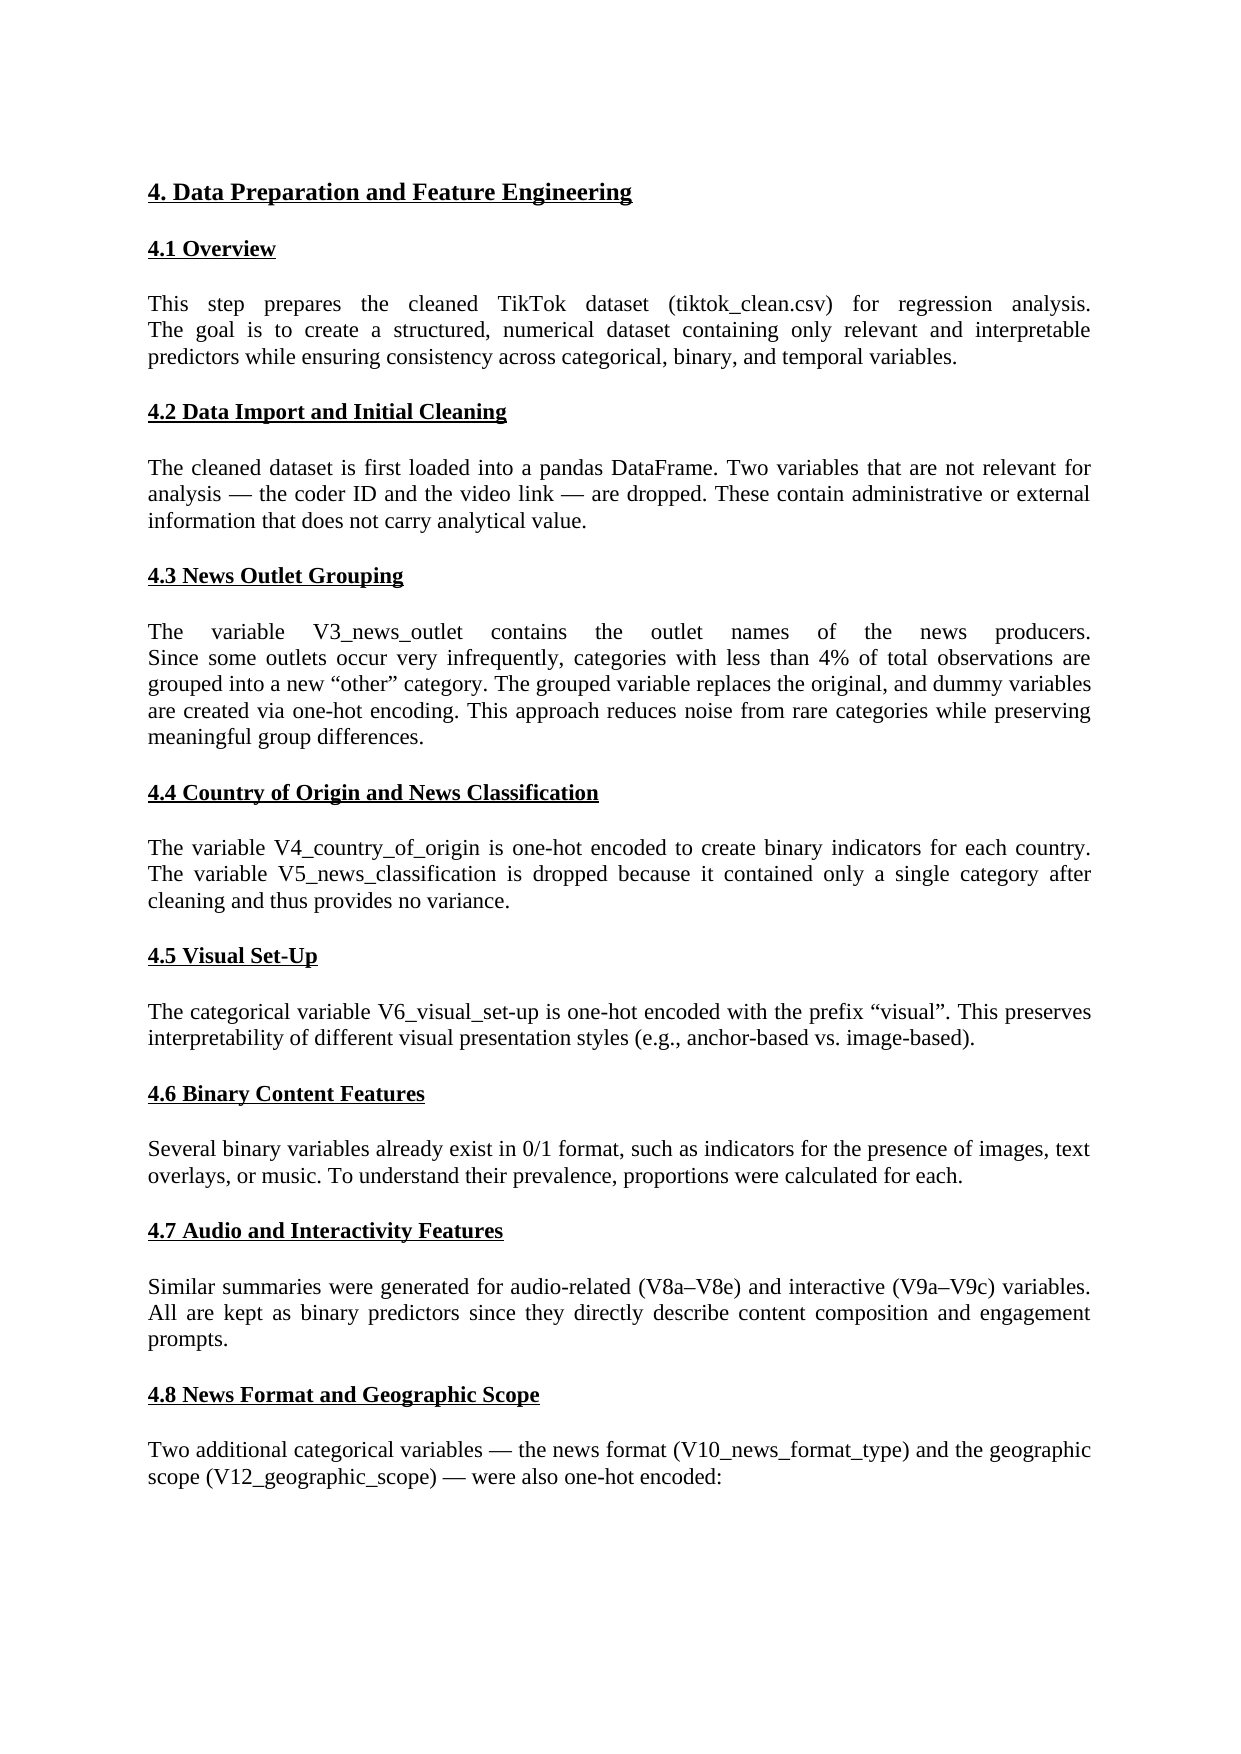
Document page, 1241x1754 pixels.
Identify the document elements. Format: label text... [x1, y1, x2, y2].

text 4.1 Overview [148, 235, 1093, 261]
text 4.3 News Outlet Grouping [148, 562, 1093, 588]
text 4.4 Country of Origin and News Classification [148, 779, 1093, 805]
text 4.7 Audio and Interactivity Features [148, 1217, 1093, 1243]
text This step prepares the cleaned TikTok dataset (tiktok_clean.csv) for regression analysis. The goal is to create a structured, numerical dataset containing only relevant and interpretable predictors while ensuring consistency across categorical, binary, and temporal variables. [148, 290, 1093, 369]
text The variable V4_country_of_origin is one-hot encoded to create binary indicators for each country. The variable V5_news_classification is dropped because it contained only a single category after cleaning and thus provides no variance. [148, 834, 1093, 913]
text 4.6 Binary Content Features [148, 1080, 1093, 1106]
text The cleaned dataset is first loaded into a pandas DataFrame. Two variables that are not relevant for analysis — the coder ID and the video link — are dropped. These contain administrative or external information that does not carry analytical value. [148, 454, 1093, 533]
text 4.5 Visual Set-Up [148, 942, 1093, 969]
text 4.2 Data Import and Initial Cleaning [148, 398, 1093, 425]
text The variable V3_news_outlet contains the outlet names of the news producers. Since some outlets occur very infrequently, categories with less than 4% of total observations are grouped into a new “other” category. The grouped variable replaces the original, and dummy variables are created via one-hot encoding. This approach reduces noise from rare categories while preserving meaningful group differences. [148, 618, 1093, 749]
text Several binary variables already exist in 0/1 format, such as indicators for the presence of images, text overlays, or music. To understand their prevalence, proportions were calculated for each. [148, 1135, 1093, 1188]
text The categorical variable V6_visual_set-up is one-hot encoded with the prefix “visual”. This preserves interpretability of different visual presentation styles (e.g., anchor-based vs. image-based). [148, 998, 1093, 1051]
text 4.8 News Format and Geographic Scope [148, 1381, 1093, 1407]
text 4. Data Preparation and Feature Engineering [148, 177, 1093, 206]
text Similar summaries were generated for audio-related (V8a–V8e) and interactive (V9a–V9c) variables. All are kept as binary predictors since they directly describe content composition and engagement prompts. [148, 1273, 1093, 1352]
text Two additional categorical variables — the news format (V10_news_format_type) and the geographic scope (V12_geographic_scope) — were also one-hot encoded: [148, 1436, 1093, 1489]
